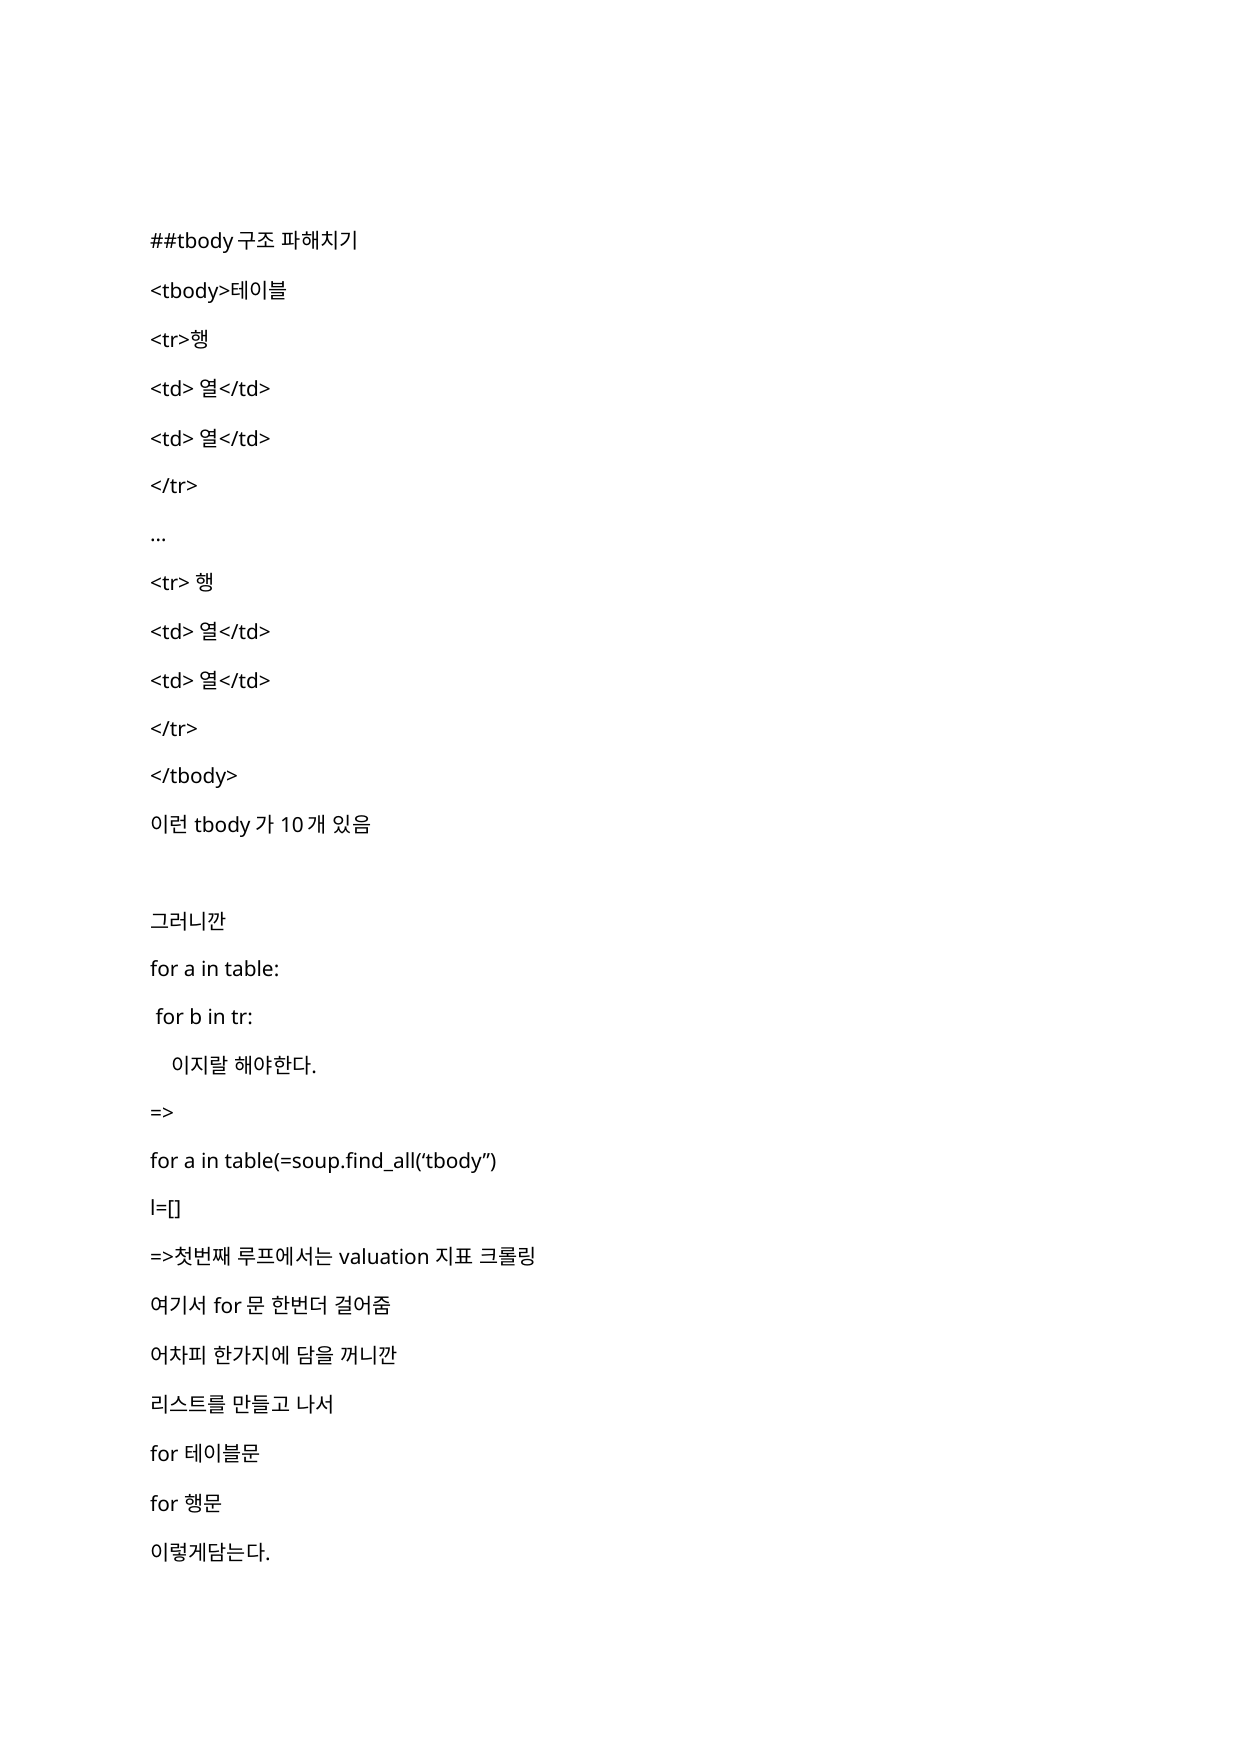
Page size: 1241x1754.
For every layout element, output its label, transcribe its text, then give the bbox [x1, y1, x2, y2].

text 여기서 for문 한번더 걸어줌 [150, 1290, 1090, 1320]
text … [150, 519, 1090, 547]
text for 행문 [150, 1487, 1090, 1517]
text 그러니깐 [150, 905, 1090, 936]
text 이렇게담는다. [150, 1536, 1090, 1567]
text <td> 열</td> [150, 615, 1090, 646]
text <td> 열</td> [150, 373, 1090, 403]
text =>첫번째 루프에서는 valuation 지표 크롤링 [150, 1240, 1090, 1271]
text => [150, 1098, 1090, 1127]
text </tr> [150, 471, 1090, 500]
text <tr> 행 [150, 566, 1090, 596]
text </tr> [150, 714, 1090, 742]
text <tr>행 [150, 323, 1090, 353]
text 이런 tbody가 10개 있음 [150, 809, 1090, 839]
text ##tbody구조 파해치기 [150, 224, 1090, 255]
text <tbody>테이블 [150, 274, 1090, 304]
text </tbody> [150, 761, 1090, 790]
text for 테이블문 [150, 1438, 1090, 1468]
text for b in tr: [150, 1002, 1090, 1030]
text for a in table: [150, 954, 1090, 983]
text for a in table(=soup.find_all(‘tbody”) [150, 1146, 1090, 1174]
text <td> 열</td> [150, 422, 1090, 452]
text 어차피 한가지에 담을 꺼니깐 [150, 1339, 1090, 1369]
text l=[] [150, 1193, 1090, 1222]
text 리스트를 만들고 나서 [150, 1388, 1090, 1419]
text <td> 열</td> [150, 665, 1090, 695]
text 이지랄 해야한다. [150, 1049, 1090, 1079]
